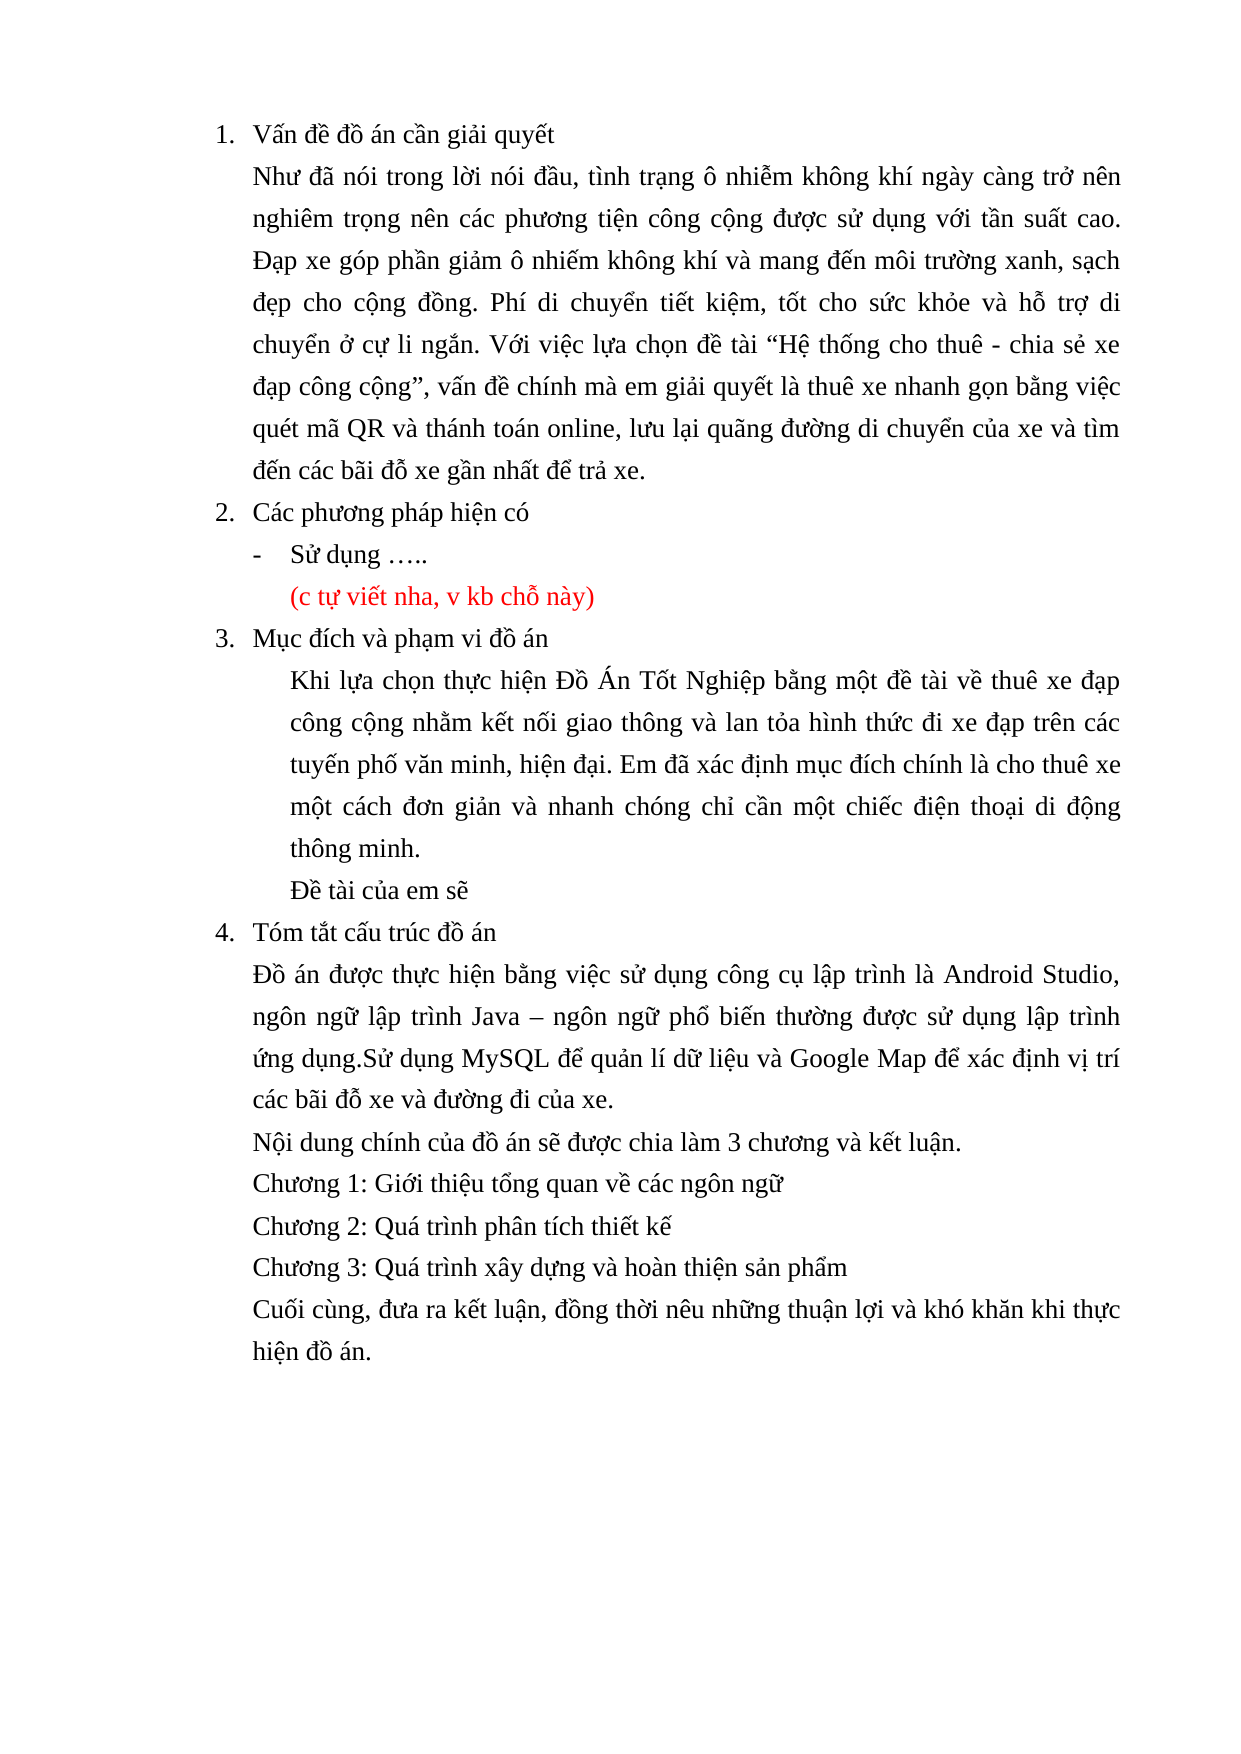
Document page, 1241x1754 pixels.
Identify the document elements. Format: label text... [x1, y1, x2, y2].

list Sử dụng ….. [252, 538, 1122, 569]
list Chương 1: Giới thiệu tổng quan về các ngôn ngữ [252, 1168, 1122, 1199]
list Mục đích và phạm vi đồ án [215, 622, 1122, 653]
list Các phương pháp hiện có [215, 496, 1122, 527]
list Tóm tắt cấu trúc đồ án [215, 916, 1122, 947]
list Chương 2: Quá trình phân tích thiết kế [252, 1209, 1122, 1241]
list Như đã nói trong lời nói đầu, tình trạng ô nhiễm không khí ngày càng trở nên nghiêm trọng nên các phương tiện công cộng được sử dụng với tần suất cao. Đạp xe góp phần giảm ô nhiếm không khí và mang đến môi trường xanh, sạch đẹp cho cộng đồng. Phí di chuyển tiết kiệm, tốt cho sức khỏe và hỗ trợ di chuyển ở cự li ngắn. Với việc lựa chọn đề tài “Hệ thống cho thuê - chia sẻ xe đạp công cộng”, vấn đề chính mà em giải quyết là thuê xe nhanh gọn bằng việc quét mã QR và thánh toán online, lưu lại quãng đường di chuyển của xe và tìm đến các bãi đỗ xe gần nhất để trả xe. [252, 160, 1122, 485]
list Đồ án được thực hiện bằng việc sử dụng công cụ lập trình là Android Studio, ngôn ngữ lập trình Java – ngôn ngữ phổ biến thường được sử dụng lập trình ứng dụng.Sử dụng MySQL để quản lí dữ liệu và Google Map để xác định vị trí các bãi đỗ xe và đường đi của xe. [252, 958, 1122, 1115]
list Nội dung chính của đồ án sẽ được chia làm 3 chương và kết luận. [252, 1126, 1122, 1157]
list Vấn đề đồ án cần giải quyết [215, 118, 1122, 149]
list Đề tài của em sẽ [290, 874, 1122, 905]
list (c tự viết nha, v kb chỗ này) [290, 580, 1122, 611]
list Cuối cùng, đưa ra kết luận, đồng thời nêu những thuận lợi và khó khăn khi thực hiện đồ án. [252, 1293, 1122, 1367]
list Chương 3: Quá trình xây dựng và hoàn thiện sản phẩm [252, 1252, 1122, 1283]
list Khi lựa chọn thực hiện Đồ Án Tốt Nghiệp bằng một đề tài về thuê xe đạp công cộng nhằm kết nối giao thông và lan tỏa hình thức đi xe đạp trên các tuyến phố văn minh, hiện đại. Em đã xác định mục đích chính là cho thuê xe một cách đơn giản và nhanh chóng chỉ cần một chiếc điện thoại di động thông minh. [290, 664, 1122, 863]
